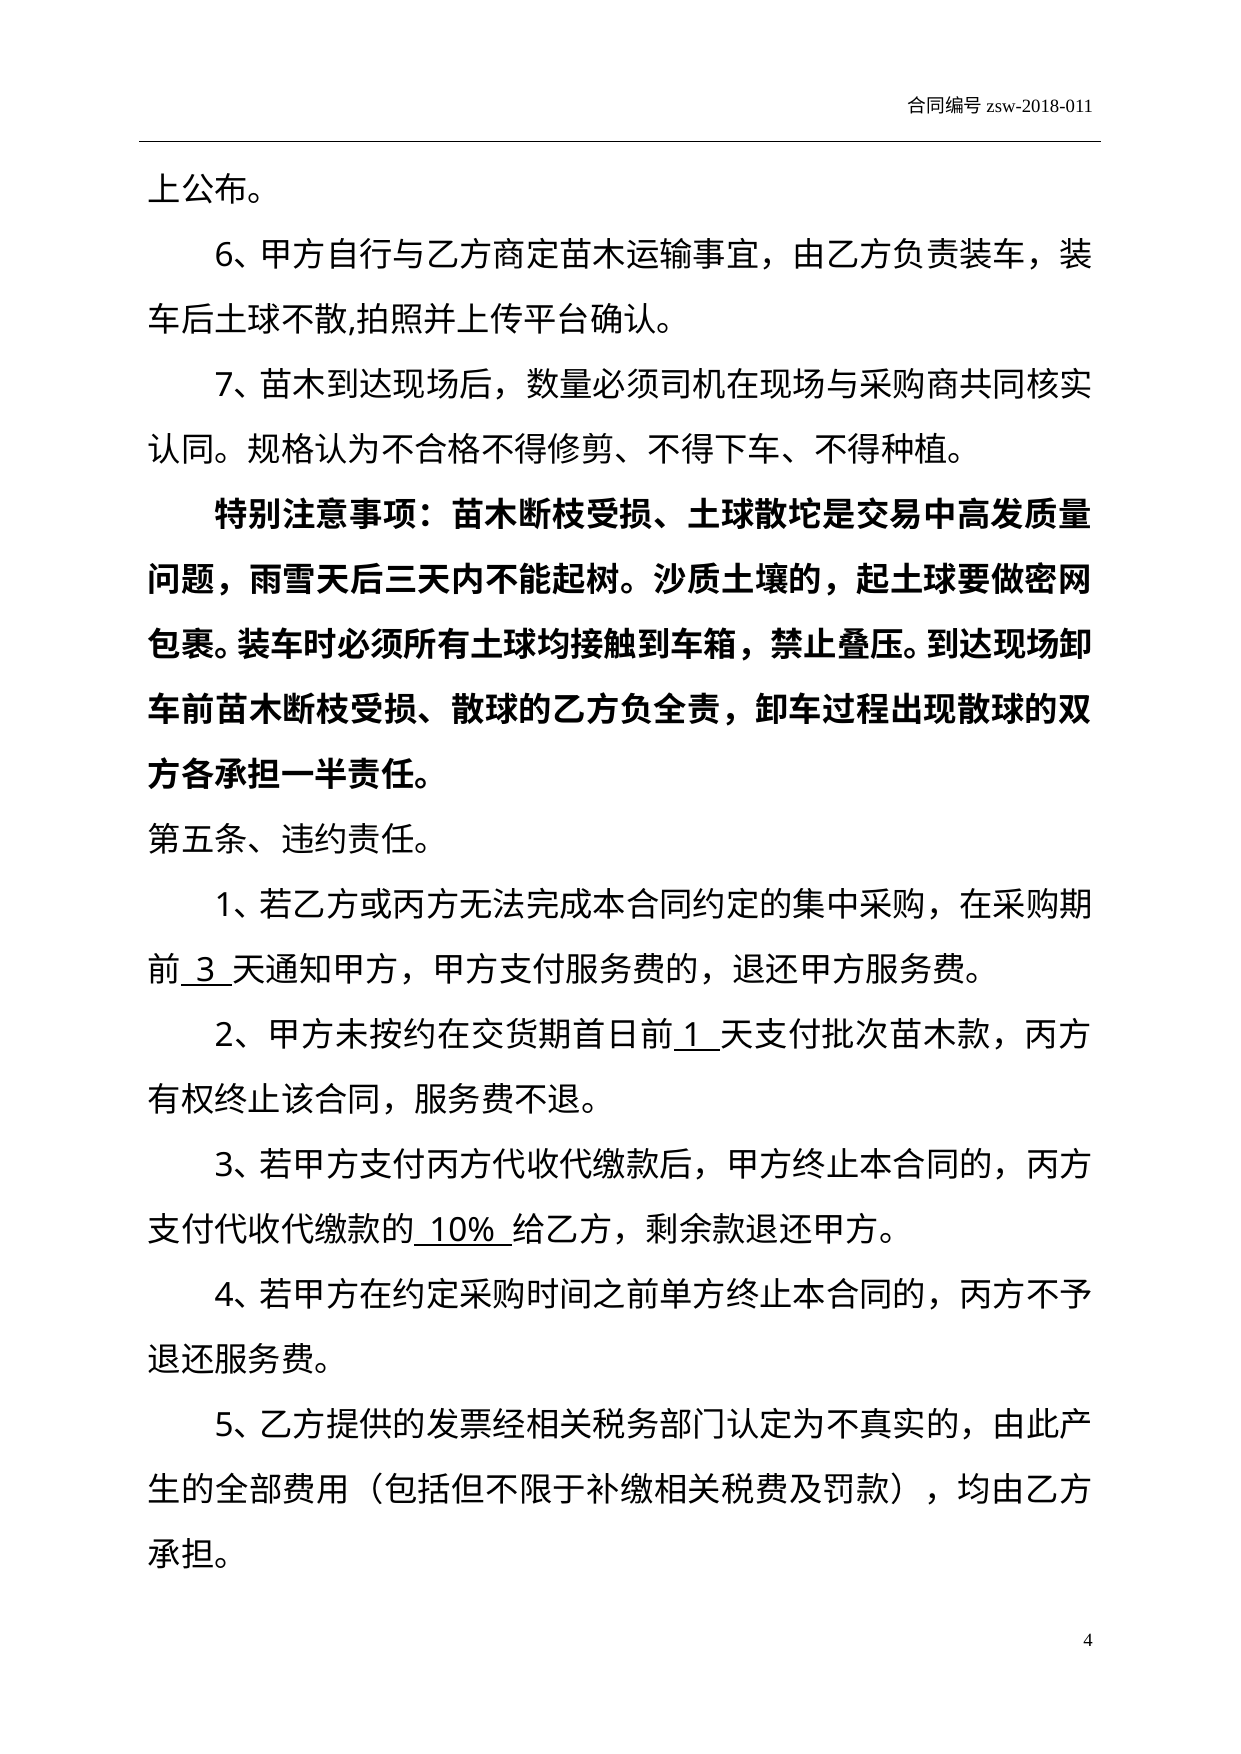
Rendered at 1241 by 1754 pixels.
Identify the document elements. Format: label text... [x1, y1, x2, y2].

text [148, 153, 1093, 218]
text 第五条、违约责任。 [148, 803, 1093, 868]
text 3、若甲方支付丙方代收代缴款后，甲方终止本合同的，丙方支付代收代缴款的 10% 给乙方，剩余款退还甲方。 [148, 1128, 1093, 1258]
text 1、若乙方或丙方无法完成本合同约定的集中采购，在采购期前 3 天通知甲方，甲方支付服务费的，退还甲方服务费。 [148, 868, 1093, 998]
text 5、乙方提供的发票经相关税务部门认定为不真实的，由此产生的全部费用（包括但不限于补缴相关税费及罚款），均由乙方承担。 [148, 1388, 1093, 1583]
text 6、甲方自行与乙方商定苗木运输事宜，由乙方负责装车，装车后土球不散,拍照并上传平台确认。 [148, 218, 1093, 348]
text 4、若甲方在约定采购时间之前单方终止本合同的，丙方不予退还服务费。 [148, 1258, 1093, 1388]
text 特别注意事项：苗木断枝受损、土球散坨是交易中高发质量问题，雨雪天后三天内不能起树。沙质土壤的，起土球要做密网包裹。装车时必须所有土球均接触到车箱，禁止叠压。到达现场卸车前苗木断枝受损、散球的乙方负全责，卸车过程出现散球的双方各承担一半责任。 [148, 478, 1093, 803]
text 2、甲方未按约在交货期首日前 1 天支付批次苗木款，丙方有权终止该合同，服务费不退。 [148, 998, 1093, 1128]
text 7、苗木到达现场后，数量必须司机在现场与采购商共同核实认同。规格认为不合格不得修剪、不得下车、不得种植。 [148, 348, 1093, 478]
